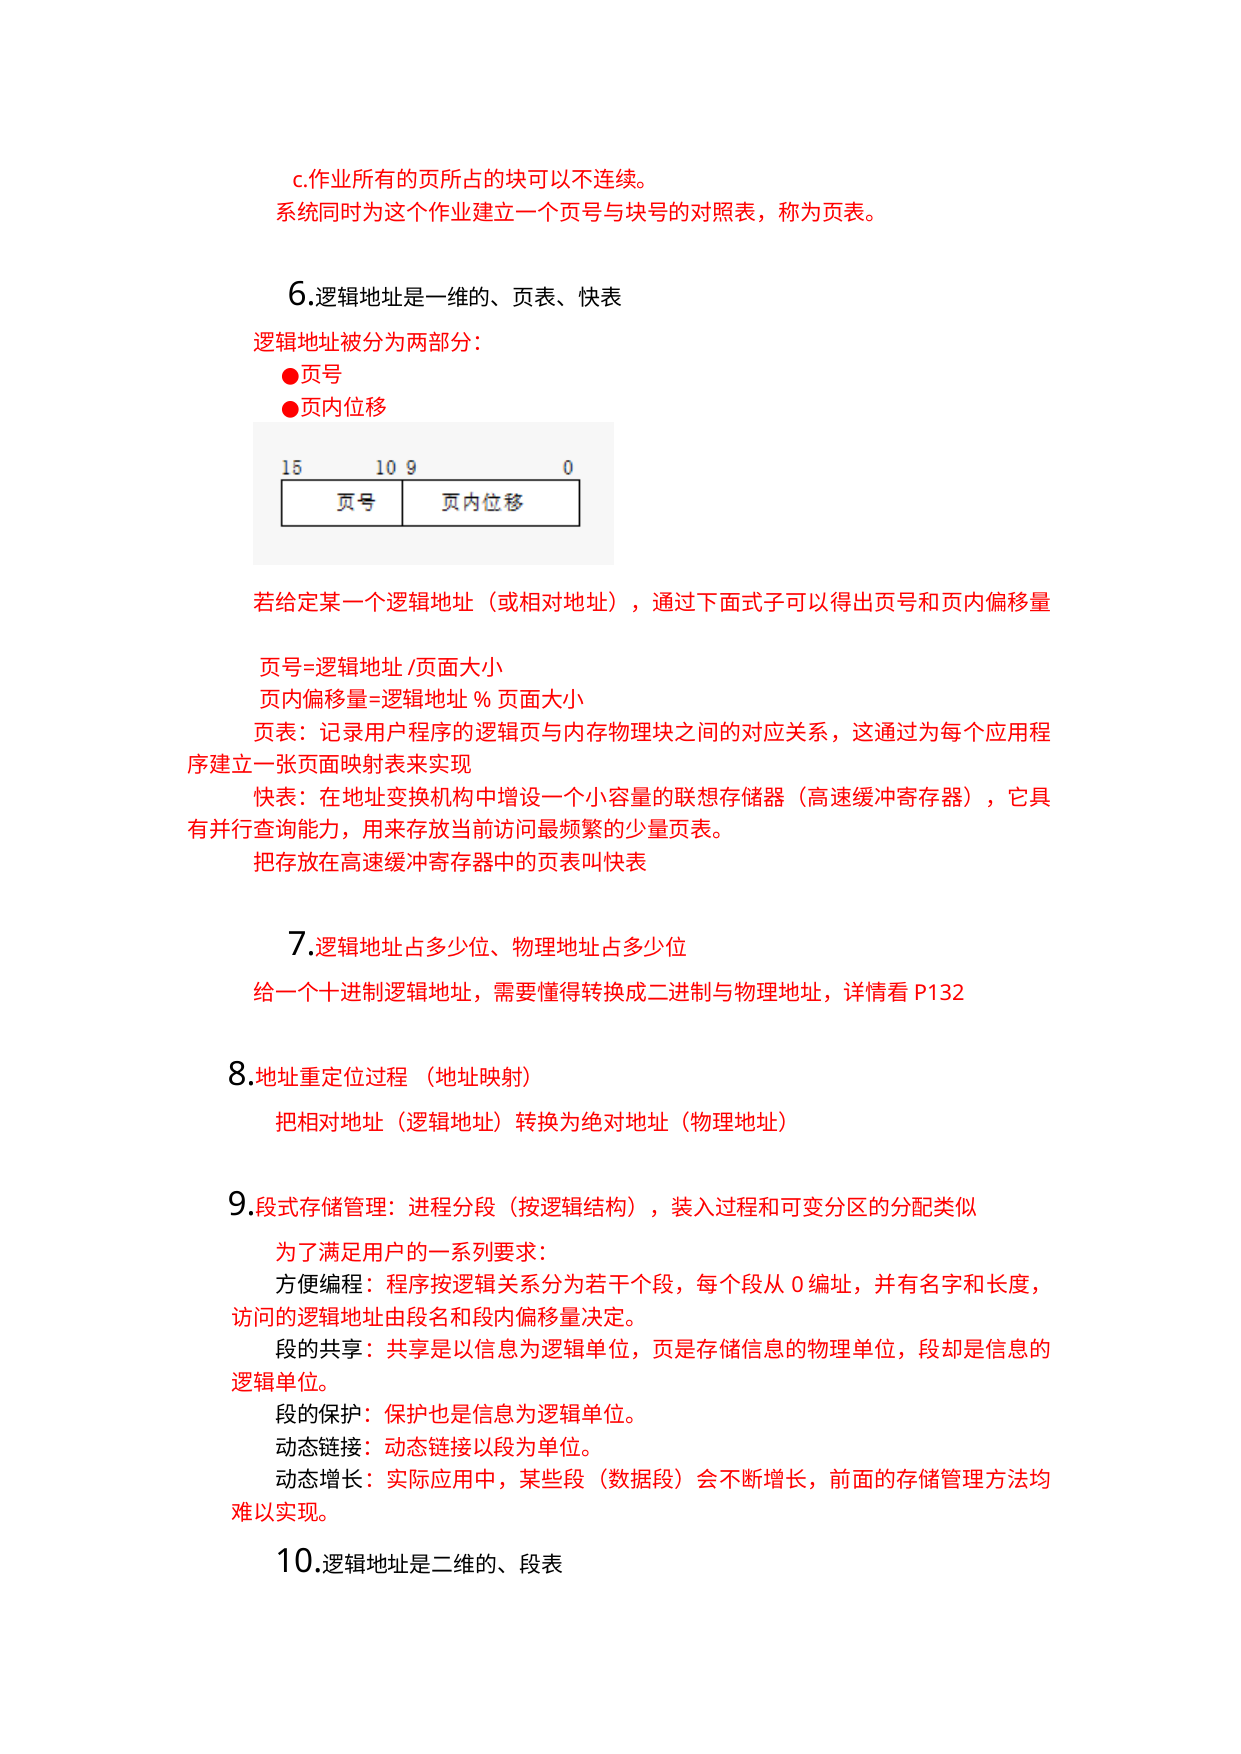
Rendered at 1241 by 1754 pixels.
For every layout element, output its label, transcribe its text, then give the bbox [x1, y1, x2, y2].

text 10.逻辑地址是二维的、段表 [231, 1527, 1053, 1592]
text 页表：记录用户程序的逻辑页与内存物理块之间的对应关系，这通过为每个应用程序建立一张页面映射表来实现 [187, 714, 1053, 779]
text 段的保护：保护也是信息为逻辑单位。 [231, 1397, 1053, 1429]
text 把相对地址（逻辑地址）转换为绝对地址（物理地址） [231, 1104, 1053, 1137]
text 7.逻辑地址占多少位、物理地址占多少位 [187, 909, 1053, 974]
text c.作业所有的页所占的块可以不连续。 [231, 162, 1053, 194]
text 快表：在地址变换机构中增设一个小容量的联想存储器（高速缓冲寄存器），它具有并行查询能力，用来存放当前访问最频繁的少量页表。 [187, 779, 1053, 844]
text 动态增长：实际应用中，某些段（数据段）会不断增长，前面的存储管理方法均难以实现。 [231, 1462, 1053, 1527]
text 方便编程：程序按逻辑关系分为若干个段，每个段从0编址，并有名字和长度，访问的逻辑地址由段名和段内偏移量决定。 [231, 1267, 1053, 1332]
picture [253, 422, 614, 565]
text 动态链接：动态链接以段为单位。 [231, 1429, 1053, 1462]
text 8.地址重定位过程 （地址映射） [187, 1039, 1053, 1104]
text 6.逻辑地址是一维的、页表、快表 [187, 259, 1053, 324]
text 9.段式存储管理：进程分段（按逻辑结构），装入过程和可变分区的分配类似 [187, 1169, 1053, 1234]
text ●页号 [187, 357, 1053, 389]
text 若给定某一个逻辑地址（或相对地址），通过下面式子可以得出页号和页内偏移量： [187, 584, 1053, 649]
text 页内偏移量=逻辑地址 % 页面大小 [187, 682, 1053, 714]
text 页号=逻辑地址 /页面大小 [187, 649, 1053, 682]
text 把存放在高速缓冲寄存器中的页表叫快表 [187, 844, 1053, 877]
text 系统同时为这个作业建立一个页号与块号的对照表，称为页表。 [231, 194, 1053, 227]
text 段的共享：共享是以信息为逻辑单位，页是存储信息的物理单位，段却是信息的逻辑单位。 [231, 1332, 1053, 1397]
text ●页内位移 [187, 389, 1053, 422]
text 为了满足用户的一系列要求： [231, 1234, 1053, 1267]
text 给一个十进制逻辑地址，需要懂得转换成二进制与物理地址，详情看P132 [187, 974, 1053, 1007]
text 逻辑地址被分为两部分： [187, 324, 1053, 357]
